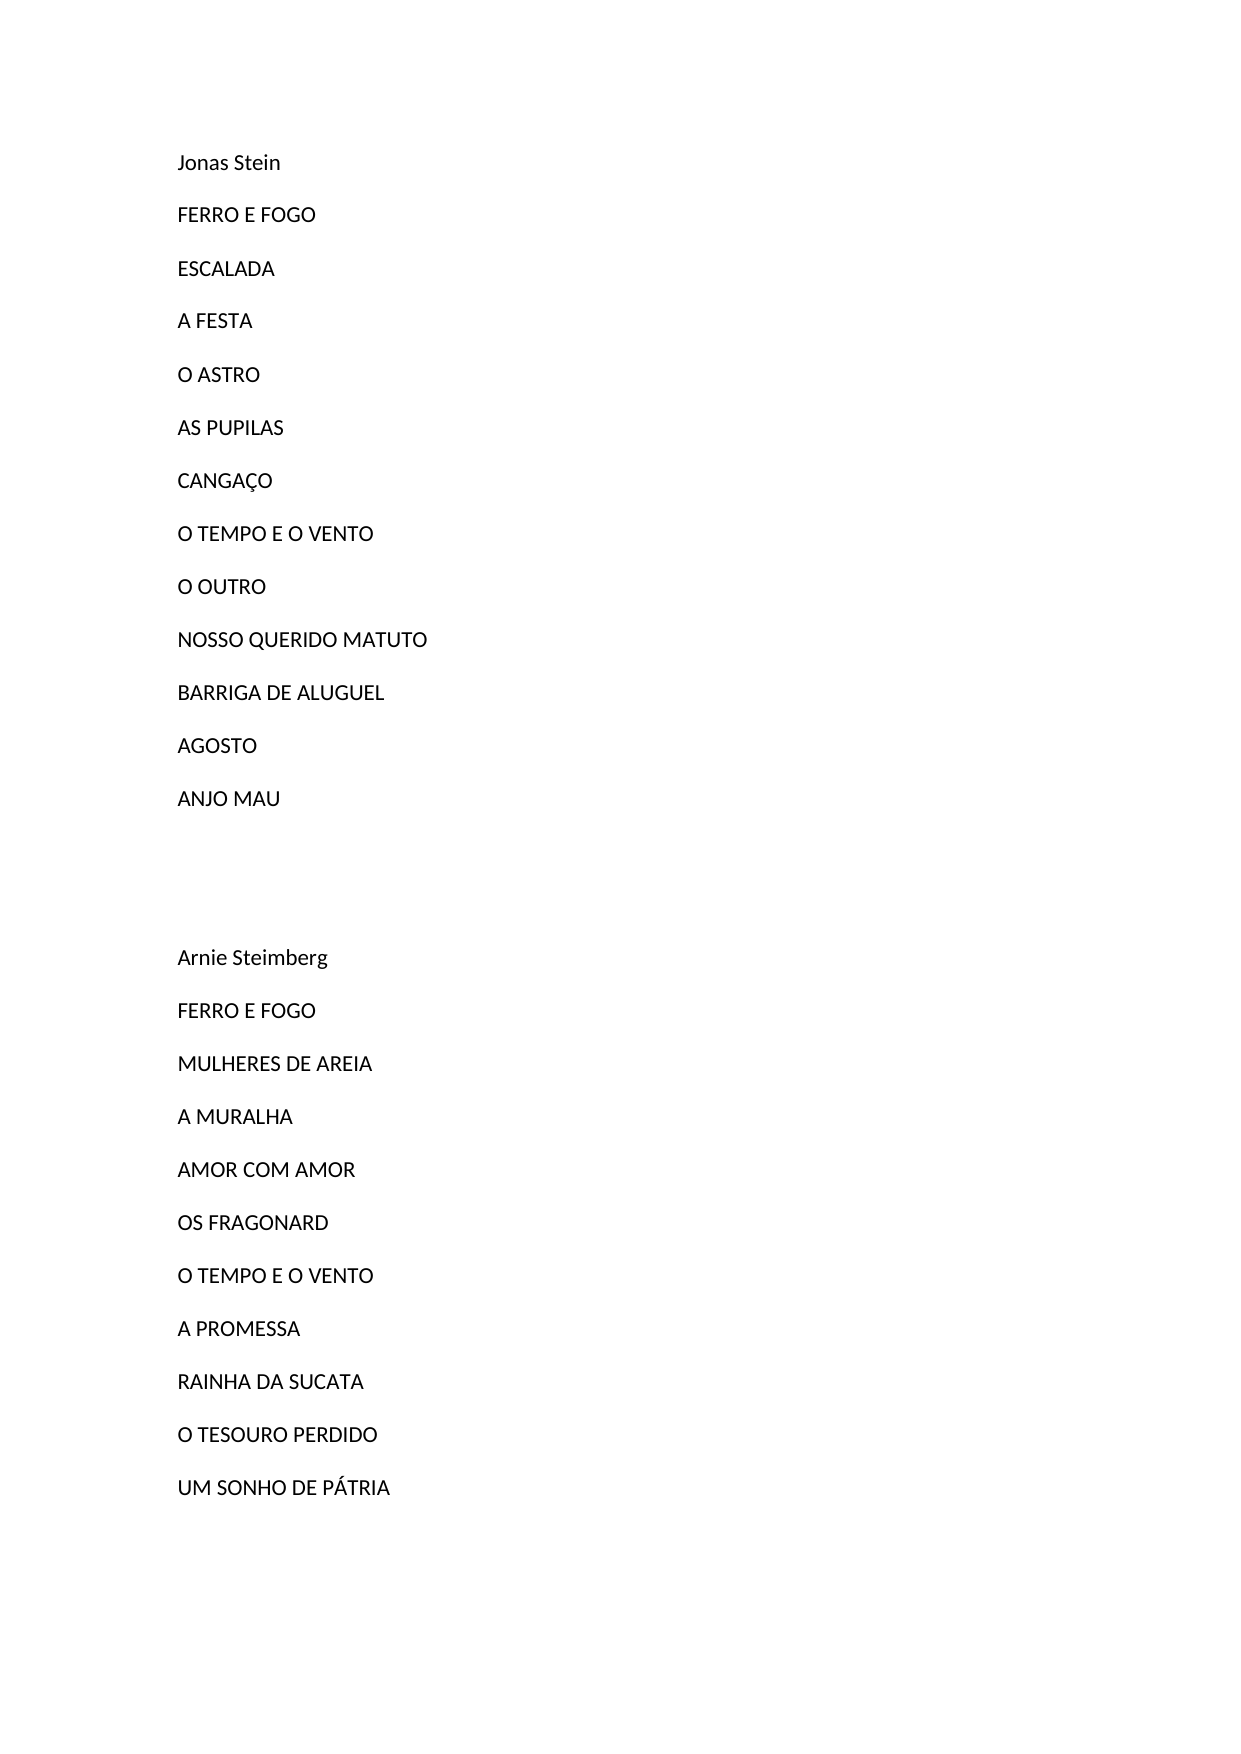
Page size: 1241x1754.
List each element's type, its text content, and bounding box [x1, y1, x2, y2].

text UM SONHO DE PÁTRIA [177, 1473, 1063, 1501]
text O TEMPO E O VENTO [177, 519, 1063, 547]
text FERRO E FOGO [177, 996, 1063, 1024]
text O TESOURO PERDIDO [177, 1420, 1063, 1448]
text CANGAÇO [177, 466, 1063, 494]
text O TEMPO E O VENTO [177, 1261, 1063, 1289]
text O OUTRO [177, 572, 1063, 600]
text A FESTA [177, 307, 1063, 335]
text NOSSO QUERIDO MATUTO [177, 625, 1063, 653]
text FERRO E FOGO [177, 201, 1063, 229]
text Arnie Steimberg [177, 943, 1063, 971]
text AMOR COM AMOR [177, 1155, 1063, 1183]
text ANJO MAU [177, 784, 1063, 812]
text O ASTRO [177, 360, 1063, 388]
text AS PUPILAS [177, 413, 1063, 441]
text OS FRAGONARD [177, 1208, 1063, 1236]
text A PROMESSA [177, 1314, 1063, 1342]
text A MURALHA [177, 1102, 1063, 1130]
text BARRIGA DE ALUGUEL [177, 678, 1063, 706]
text ESCALADA [177, 254, 1063, 282]
text Jonas Stein [177, 148, 1063, 176]
text RAINHA DA SUCATA [177, 1367, 1063, 1395]
text MULHERES DE AREIA [177, 1049, 1063, 1077]
text AGOSTO [177, 731, 1063, 759]
